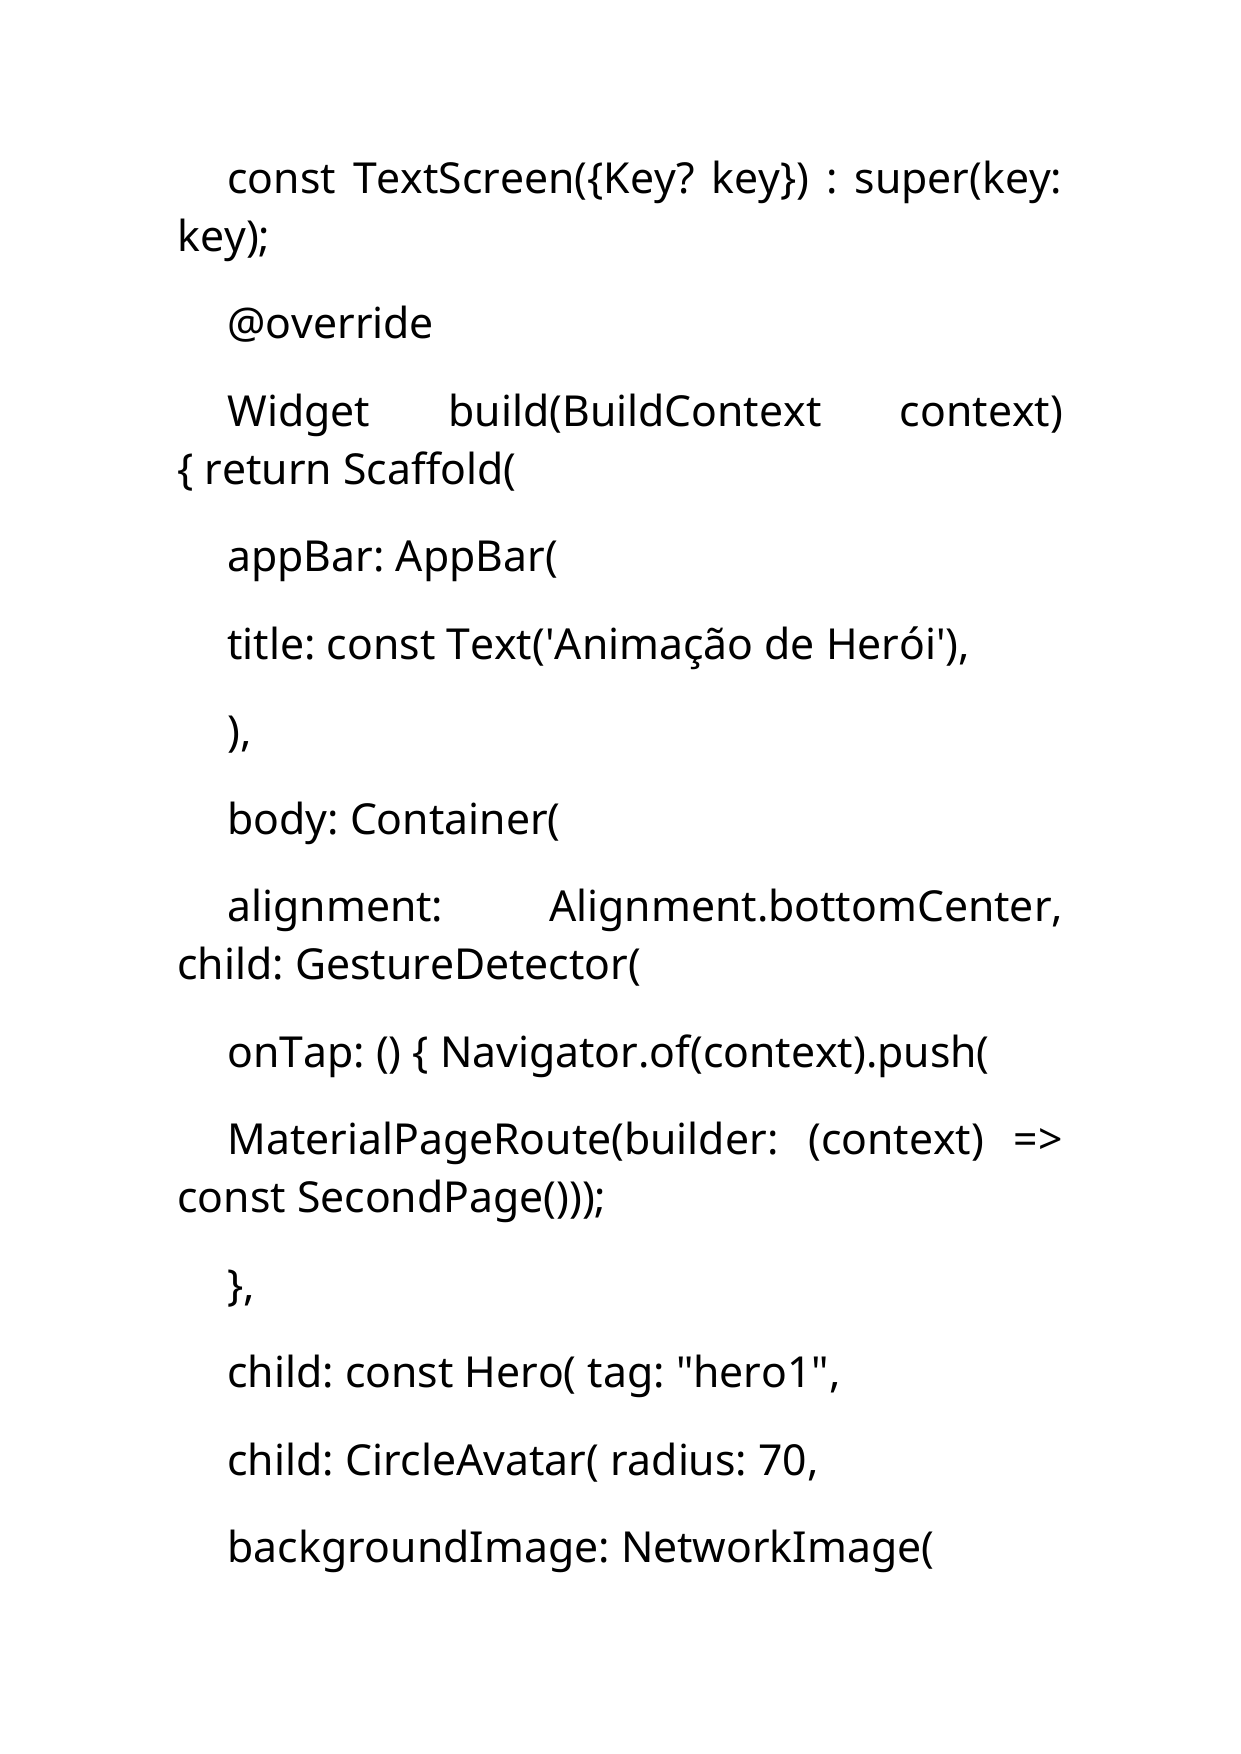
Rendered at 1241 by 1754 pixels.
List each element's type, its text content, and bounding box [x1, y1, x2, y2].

text alignment: Alignment.bottomCenter, child: GestureDetector( [177, 876, 1063, 992]
text title: const Text('Animação de Herói'), [177, 614, 1063, 672]
text @override [177, 293, 1063, 351]
text body: Container( [177, 788, 1063, 847]
text MaterialPageRoute(builder: (context) => const SecondPage())); [177, 1109, 1063, 1225]
text backgroundImage: NetworkImage( [177, 1517, 1063, 1575]
text onTap: () { Navigator.of(context).push( [177, 1021, 1063, 1080]
text child: CircleAvatar( radius: 70, [177, 1429, 1063, 1487]
text appBar: AppBar( [177, 526, 1063, 584]
text }, [177, 1254, 1063, 1313]
text const TextScreen({Key? key}) : super(key: key); [177, 148, 1063, 264]
text Widget build(BuildContext context) { return Scaffold( [177, 381, 1063, 497]
text ), [177, 701, 1063, 759]
text child: const Hero( tag: "hero1", [177, 1342, 1063, 1400]
